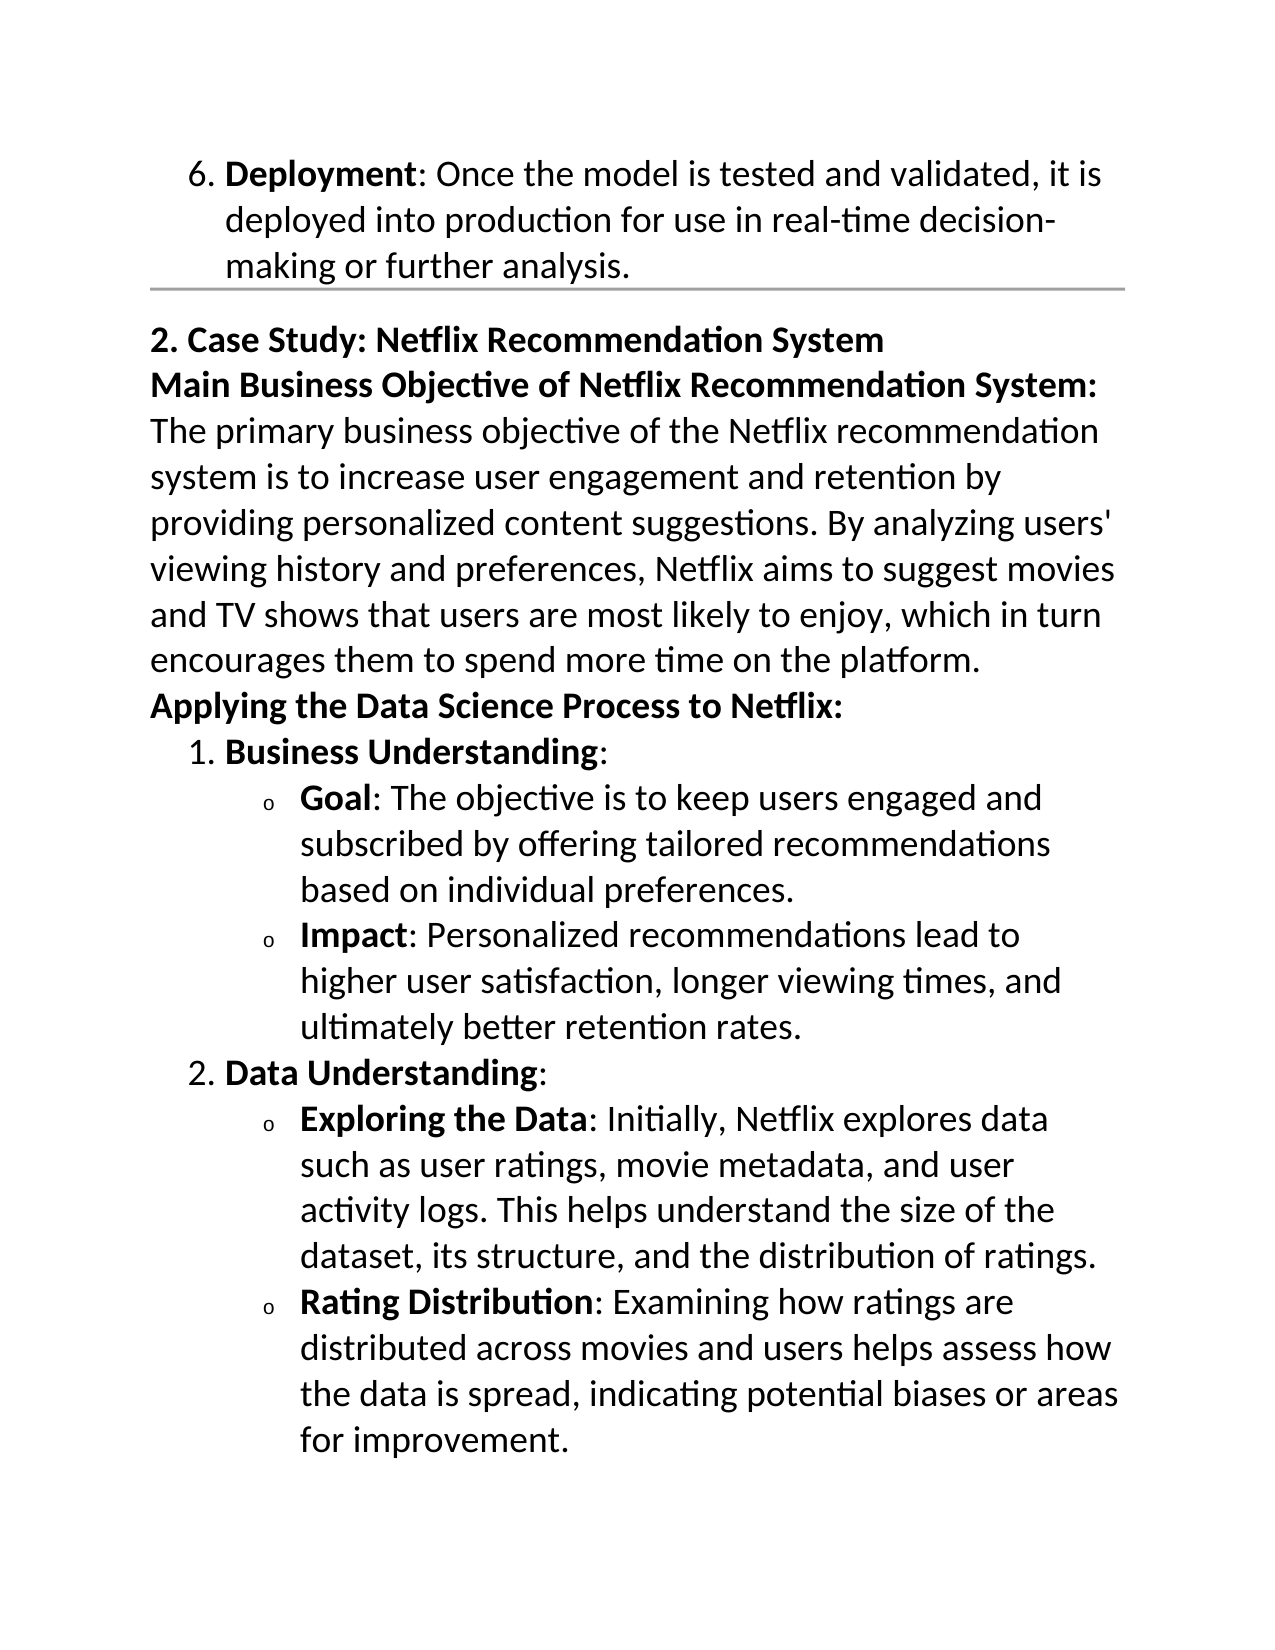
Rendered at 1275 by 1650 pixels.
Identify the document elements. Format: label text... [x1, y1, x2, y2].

list Exploring the Data: Initially, Netflix explores data such as user ratings, movie metadata, and user activity logs. This helps understand the size of the dataset, its structure, and the distribution of ratings. [262, 1095, 1125, 1278]
list Goal: The objective is to keep users engaged and subscribed by offering tailored recommendations based on individual preferences. [262, 774, 1125, 911]
list Data Understanding: [187, 1049, 1125, 1095]
text Applying the Data Science Process to Netflix: [150, 682, 1125, 728]
list Business Understanding: [187, 728, 1125, 774]
list Rating Distribution: Examining how ratings are distributed across movies and users helps assess how the data is spread, indicating potential biases or areas for improvement. [262, 1278, 1125, 1461]
list Impact: Personalized recommendations lead to higher user satisfaction, longer viewing times, and ultimately better retention rates. [262, 911, 1125, 1049]
text The primary business objective of the Netflix recommendation system is to increase user engagement and retention by providing personalized content suggestions. By analyzing users' viewing history and preferences, Netflix aims to suggest movies and TV shows that users are most likely to enjoy, which in turn encourages them to spend more time on the platform. [150, 407, 1125, 682]
text Main Business Objective of Netflix Recommendation System: [150, 361, 1125, 407]
text 2. Case Study: Netflix Recommendation System [150, 316, 1125, 361]
list Deployment: Once the model is tested and validated, it is deployed into production for use in real-time decision-making or further analysis. [187, 150, 1125, 287]
